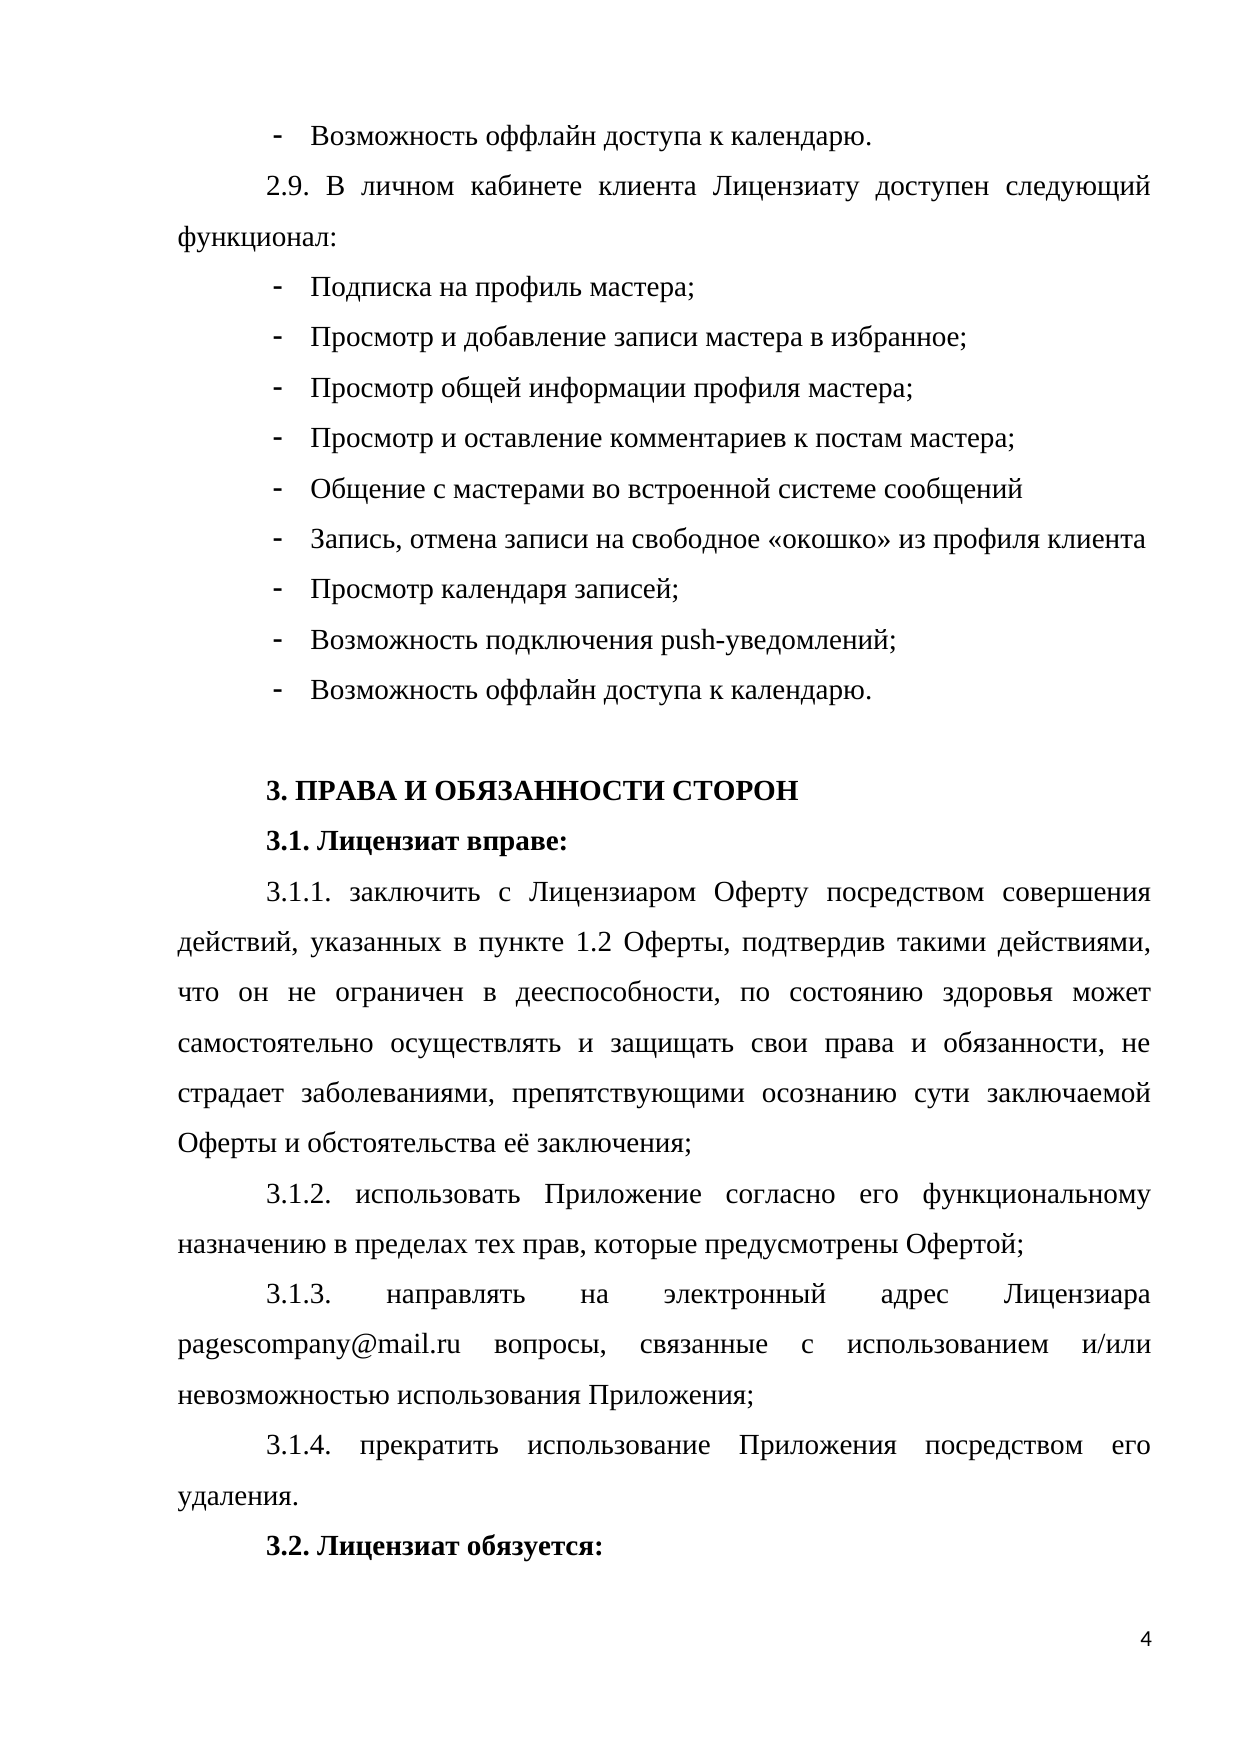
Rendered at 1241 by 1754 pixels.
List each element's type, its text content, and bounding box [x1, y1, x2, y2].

list Просмотр и добавление записи мастера в избранное; [273, 319, 1152, 353]
list Просмотр и оставление комментариев к постам мастера; [273, 420, 1152, 454]
text 3. ПРАВА И ОБЯЗАННОСТИ СТОРОН [177, 773, 1152, 807]
list Просмотр общей информации профиля мастера; [273, 370, 1152, 404]
list Подписка на профиль мастера; [273, 269, 1152, 303]
list Возможность подключения push-уведомлений; [273, 622, 1152, 656]
text 3.1.3. направлять на электронный адрес Лицензиара pagescompany@mail.ru вопросы, связанные с использованием и/или невозможностью использования Приложения; [177, 1276, 1152, 1411]
list Возможность оффлайн доступа к календарю. [273, 118, 1152, 152]
text 3.2. Лицензиат обязуется: [177, 1528, 1152, 1561]
list Возможность оффлайн доступа к календарю. [273, 672, 1152, 706]
text 3.1.2. использовать Приложение согласно его функциональному назначению в пределах тех прав, которые предусмотрены Офертой; [177, 1176, 1152, 1259]
list Запись, отмена записи на свободное «окошко» из профиля клиента [273, 521, 1152, 555]
text 2.9. В личном кабинете клиента Лицензиату доступен следующий функционал: [177, 168, 1152, 252]
text 3.1.1. заключить с Лицензиаром Оферту посредством совершения действий, указанных в пункте 1.2 Оферты, подтвердив такими действиями, что он не ограничен в дееспособности, по состоянию здоровья может самостоятельно осуществлять и защищать свои права и обязанности, не страдает заболеваниями, препятствующими осознанию сути заключаемой Оферты и обстоятельства её заключения; [177, 874, 1152, 1159]
list Просмотр календаря записей; [273, 572, 1152, 605]
text 3.1.4. прекратить использование Приложения посредством его удаления. [177, 1427, 1152, 1511]
list Общение с мастерами во встроенной системе сообщений [273, 471, 1152, 504]
text 3.1. Лицензиат вправе: [177, 823, 1152, 857]
